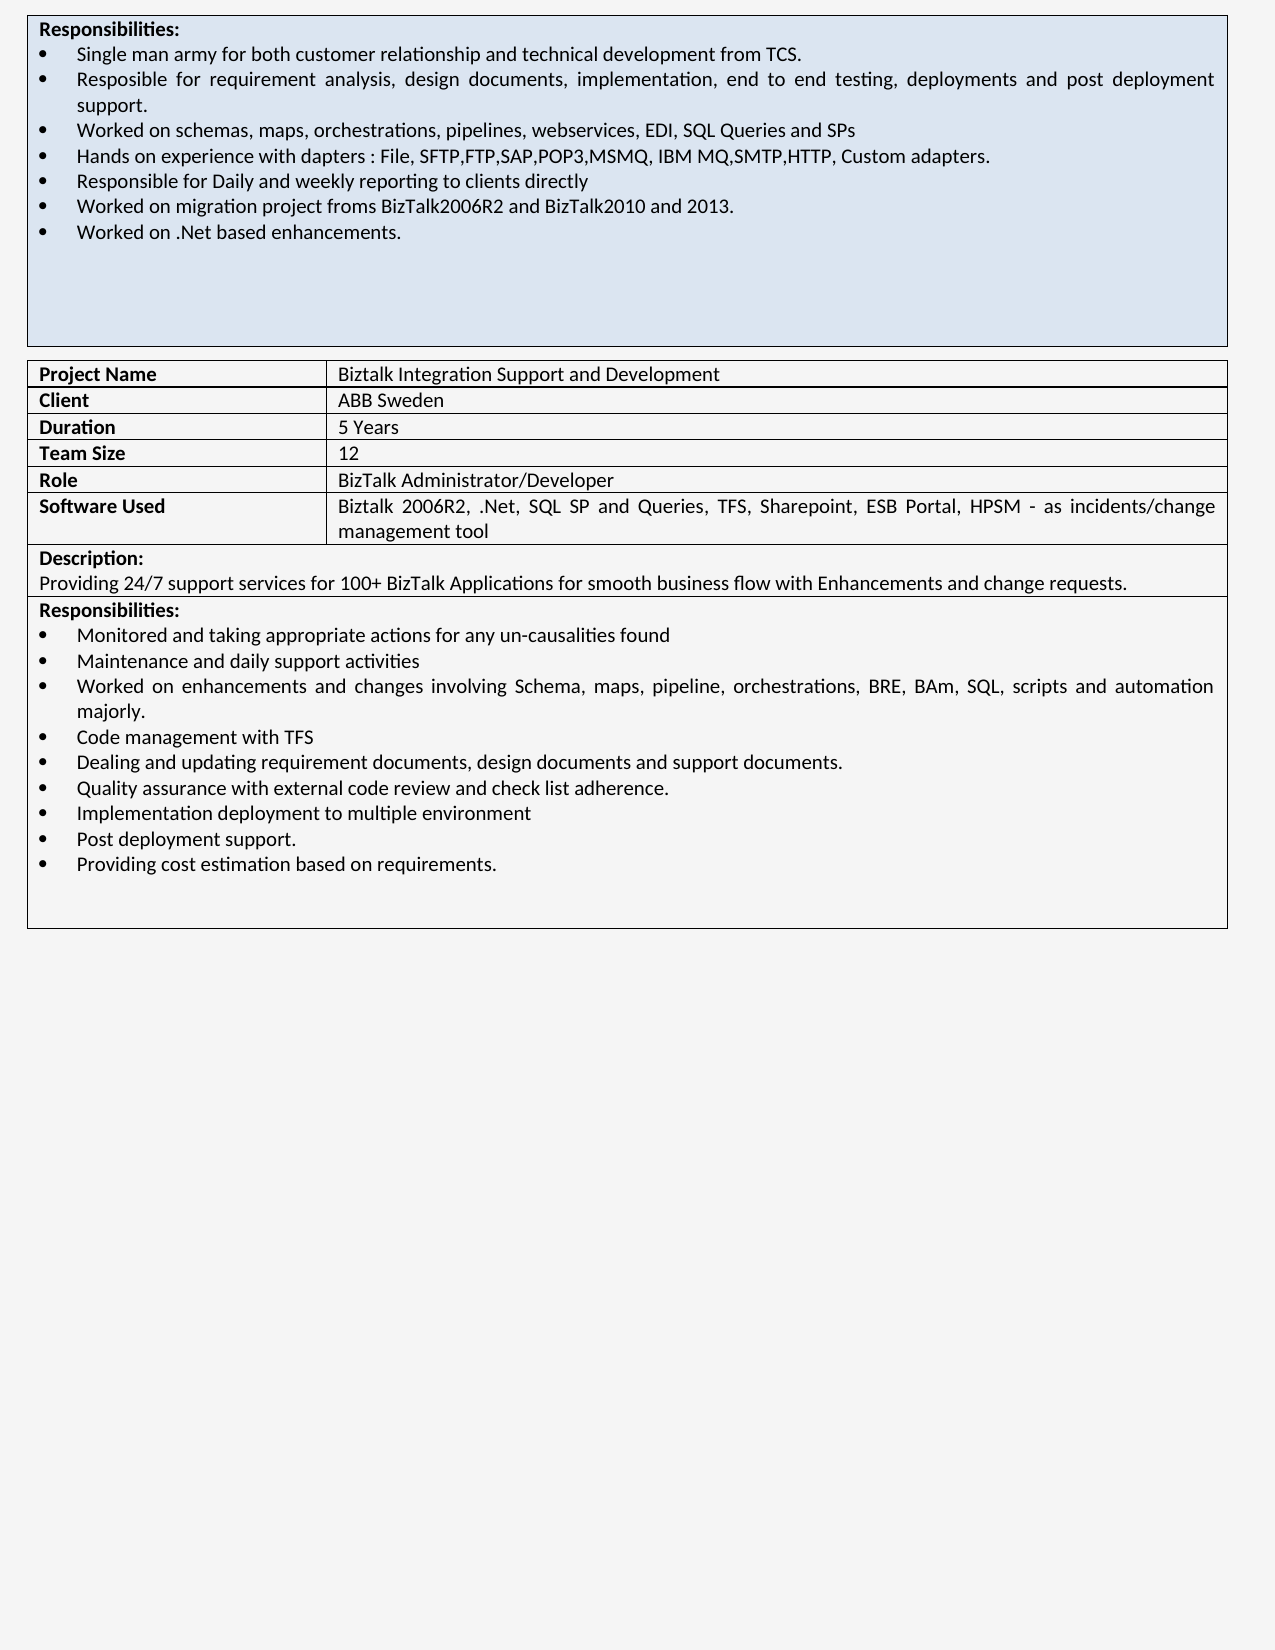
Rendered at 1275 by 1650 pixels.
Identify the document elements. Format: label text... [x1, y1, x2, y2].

table_header Projects Annexure [16, 15, 1242, 929]
